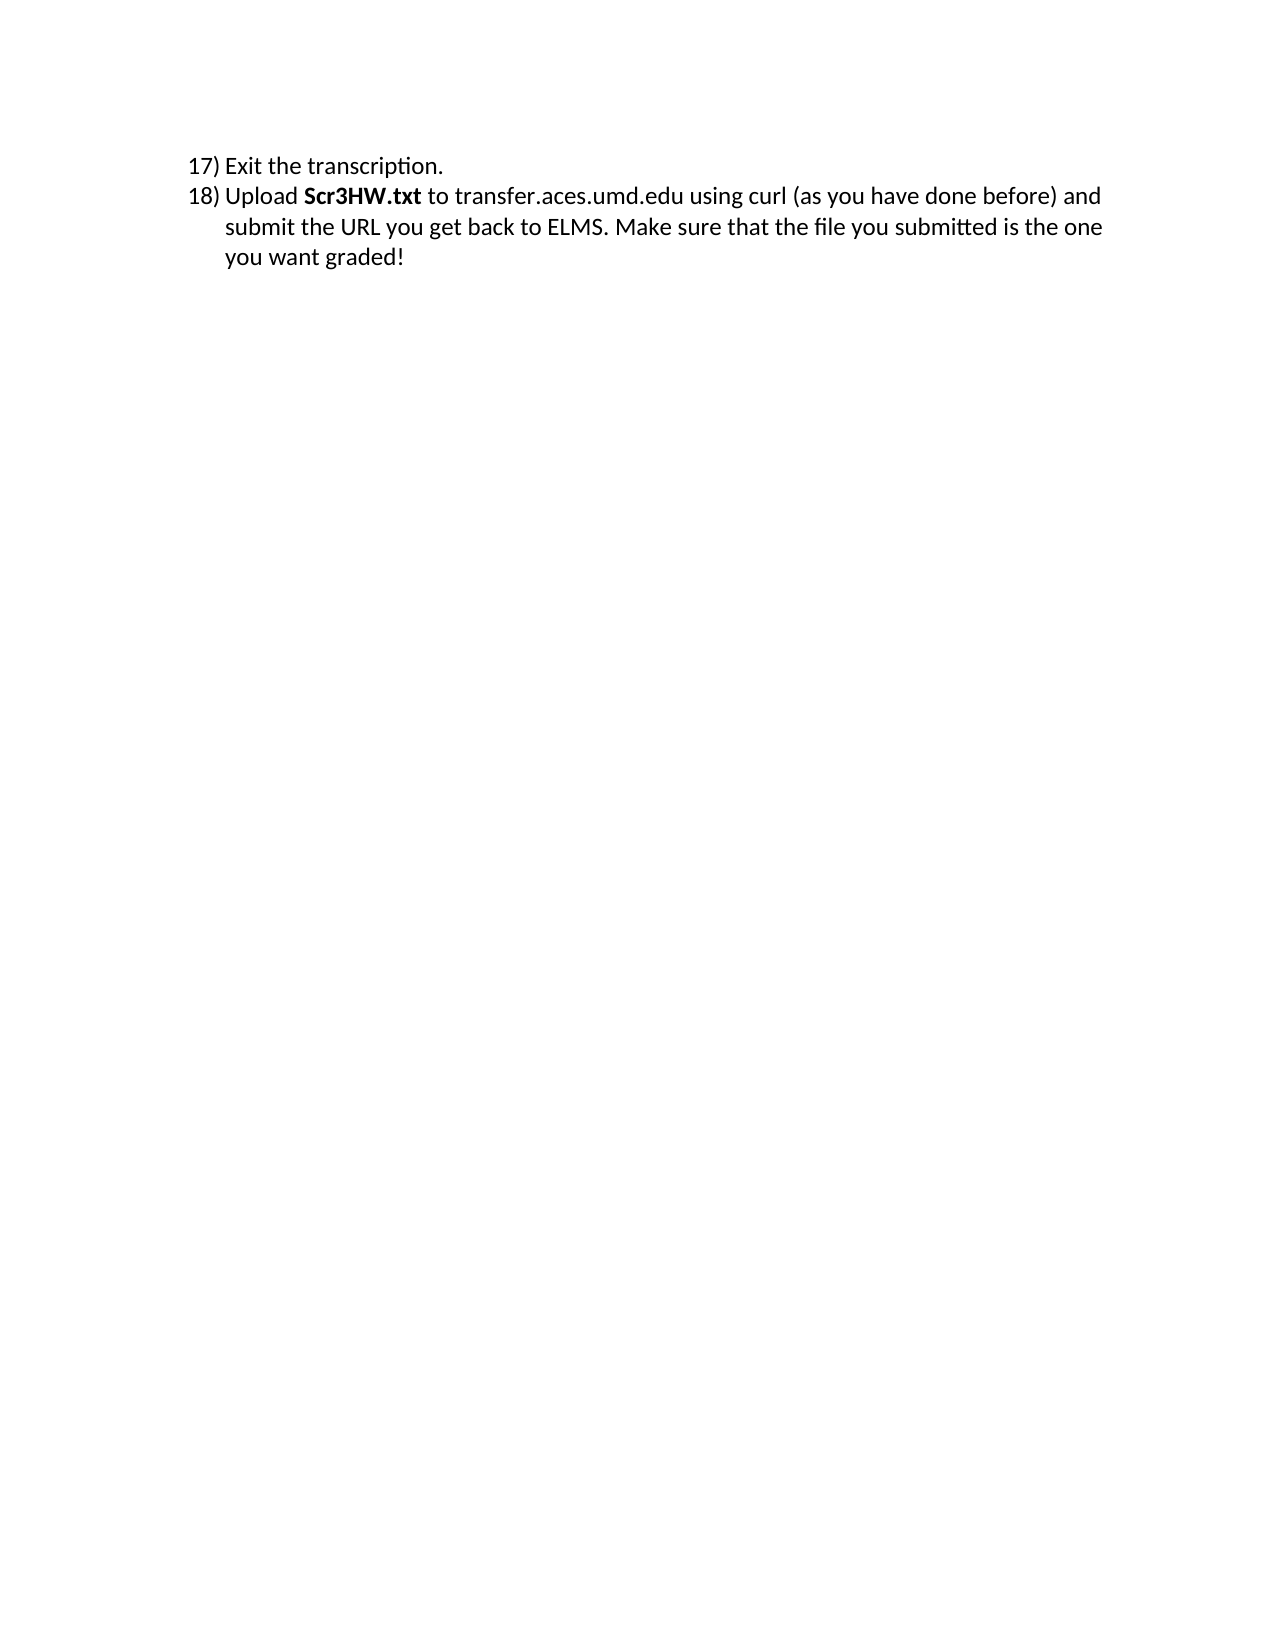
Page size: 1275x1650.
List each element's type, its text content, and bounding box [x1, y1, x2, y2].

list Exit the transcription. [187, 150, 1125, 181]
list Upload Scr3HW.txt to transfer.aces.umd.edu using curl (as you have done before) and submit the URL you get back to ELMS. Make sure that the file you submitted is the one you want graded! [187, 181, 1125, 272]
